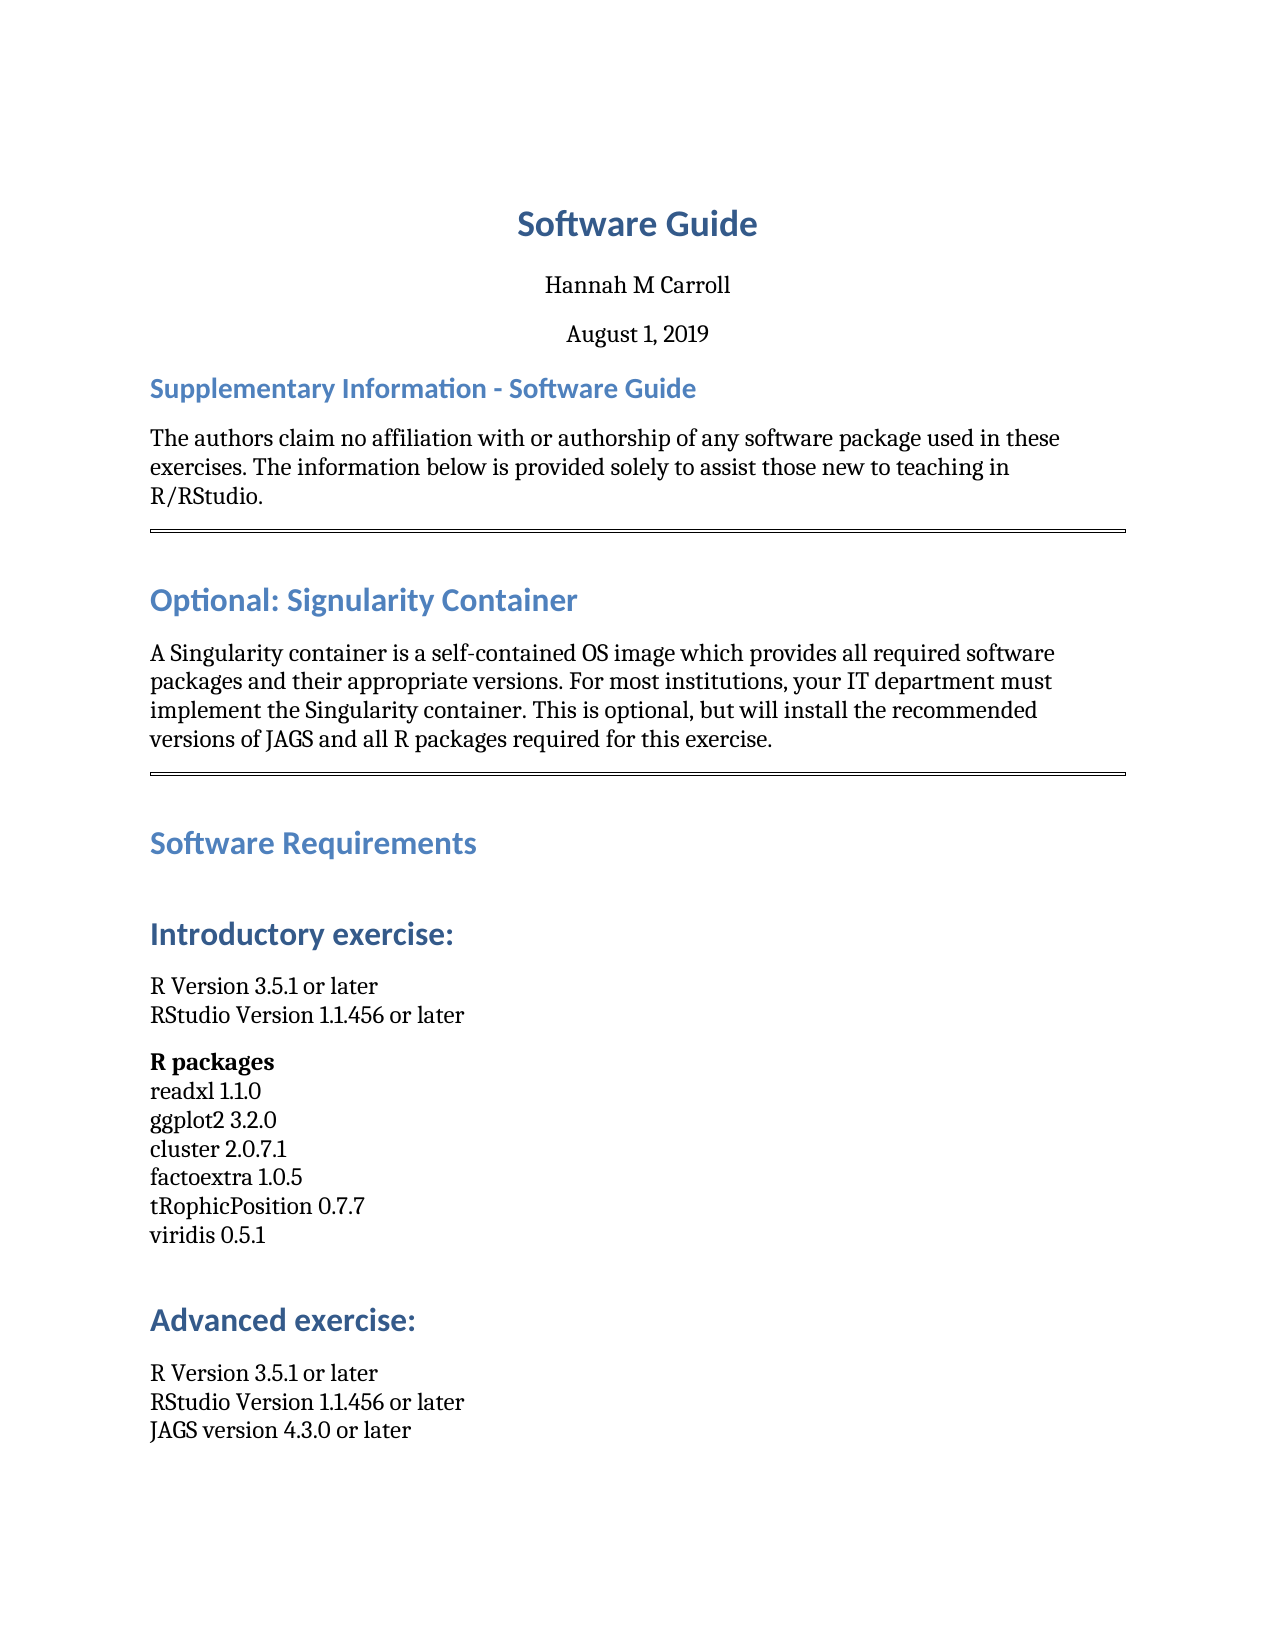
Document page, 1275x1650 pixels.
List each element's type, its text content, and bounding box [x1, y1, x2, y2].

text August 1, 2019 [150, 320, 1125, 349]
text R packages readxl 1.1.0 ggplot2 3.2.0 cluster 2.0.7.1 factoextra 1.0.5 tRophicPosition 0.7.7 viridis 0.5.1 [150, 1048, 1125, 1249]
text A Singularity container is a self-contained OS image which provides all required software packages and their appropriate versions. For most institutions, your IT department must implement the Singularity container. This is optional, but will install the recommended versions of JAGS and all R packages required for this exercise. [150, 638, 1125, 753]
text The authors claim no affiliation with or authorship of any software package used in these exercises. The information below is provided solely to assist those new to teaching in R/RStudio. [150, 424, 1125, 511]
subtitle Optional: Signularity Container [150, 579, 1125, 620]
text R Version 3.5.1 or later RStudio Version 1.1.456 or later [150, 972, 1125, 1029]
text Hannah M Carroll [150, 271, 1125, 299]
text R Version 3.5.1 or later RStudio Version 1.1.456 or later JAGS version 4.3.0 or later [150, 1359, 1125, 1445]
subtitle Supplementary Information - Software Guide [150, 370, 1125, 406]
title Software Guide [150, 200, 1125, 246]
subtitle Advanced exercise: [150, 1299, 1125, 1340]
subtitle Software Requirements [150, 822, 1125, 862]
subtitle Introductory exercise: [150, 912, 1125, 953]
